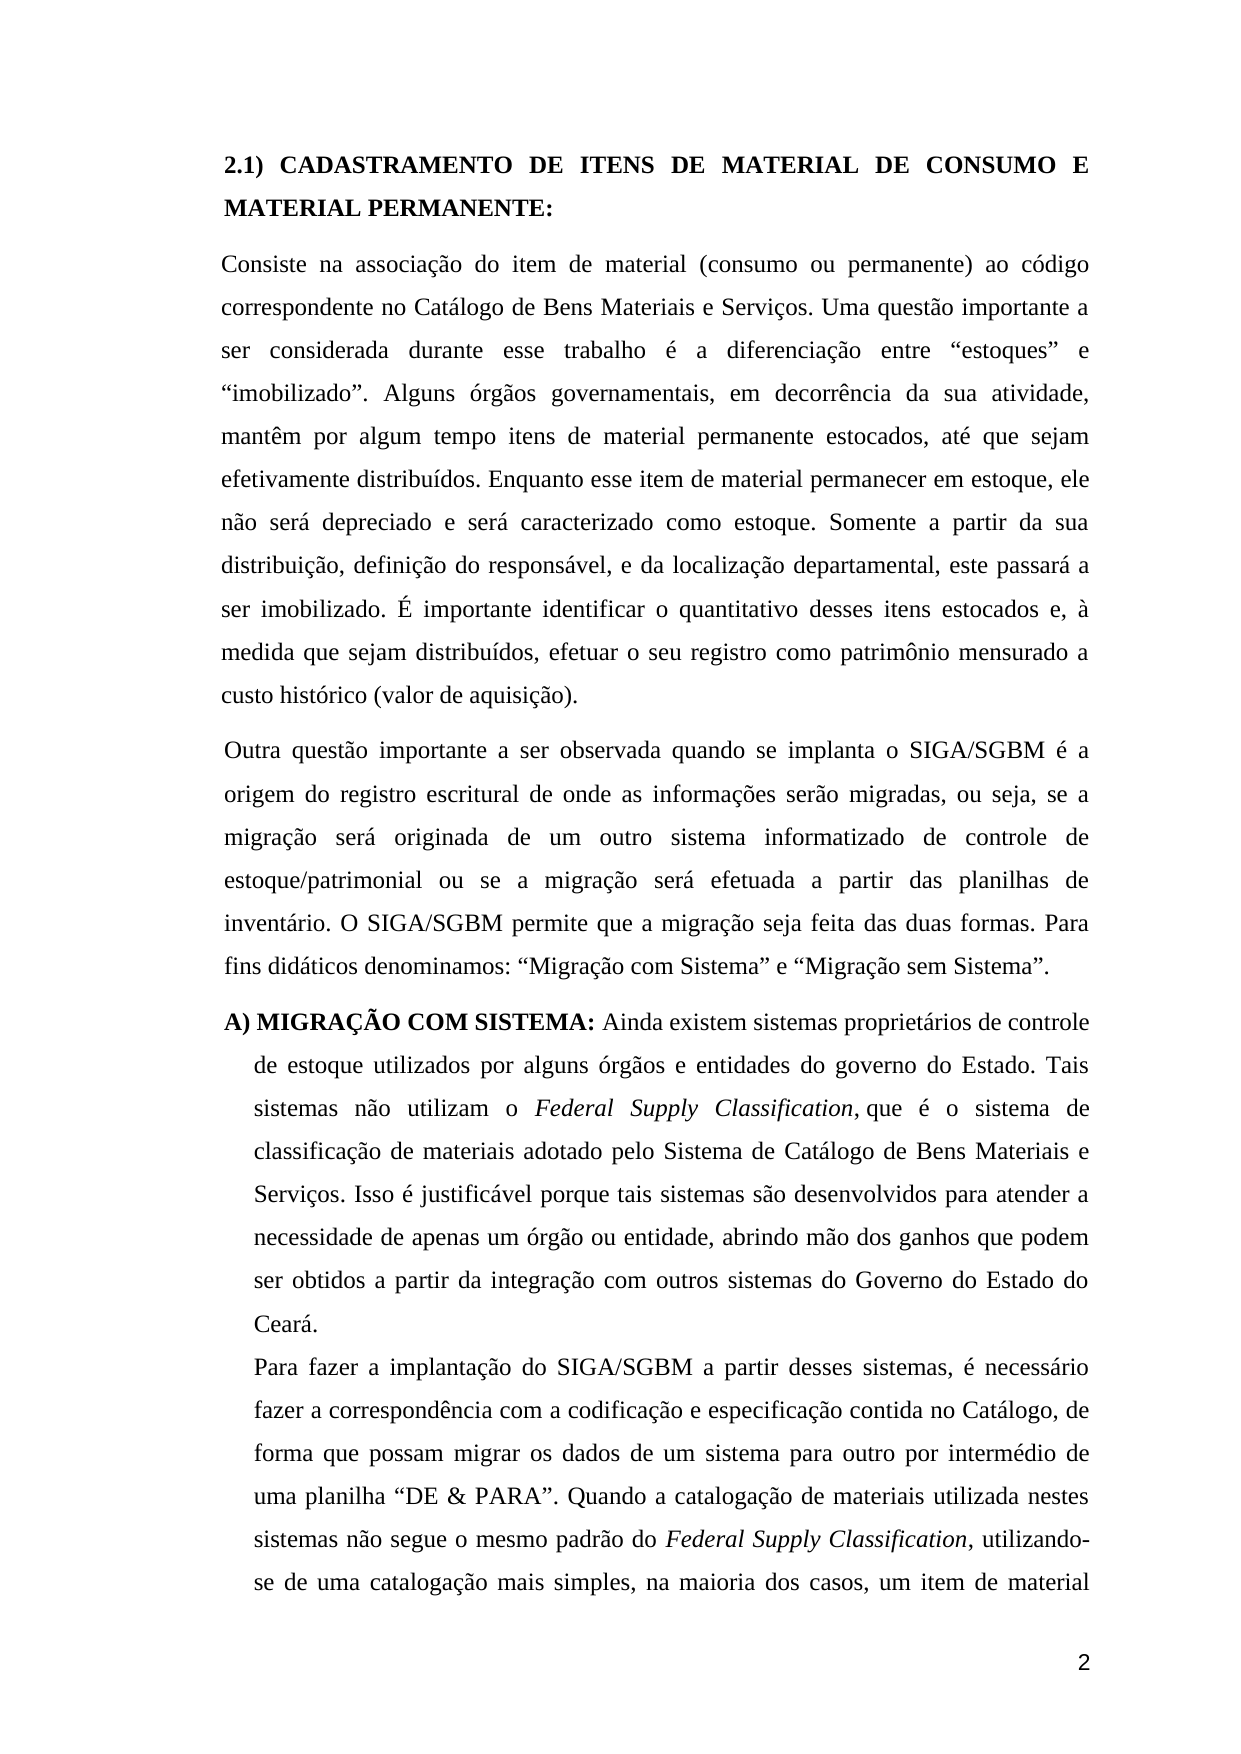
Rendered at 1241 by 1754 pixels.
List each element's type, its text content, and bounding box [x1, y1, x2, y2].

text 2.1) CADASTRAMENTO DE ITENS DE MATERIAL DE CONSUMO E MATERIAL PERMANENTE: [224, 150, 1090, 222]
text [224, 1007, 1090, 1596]
text Consiste na associação do item de material (consumo ou permanente) ao código correspondente no Catálogo de Bens Materiais e Serviços. Uma questão importante a ser considerada durante esse trabalho é a diferenciação entre “estoques” e “imobilizado”. Alguns órgãos governamentais, em decorrência da sua atividade, mantêm por algum tempo itens de material permanente estocados, até que sejam efetivamente distribuídos. Enquanto esse item de material permanecer em estoque, ele não será depreciado e será caracterizado como estoque. Somente a partir da sua distribuição, definição do responsável, e da localização departamental, este passará a ser imobilizado. É importante identificar o quantitativo desses itens estocados e, à medida que sejam distribuídos, efetuar o seu registro como patrimônio mensurado a custo histórico (valor de aquisição). [221, 249, 1090, 709]
text Outra questão importante a ser observada quando se implanta o SIGA/SGBM é a origem do registro escritural de onde as informações serão migradas, ou seja, se a migração será originada de um outro sistema informatizado de controle de estoque/patrimonial ou se a migração será efetuada a partir das planilhas de inventário. O SIGA/SGBM permite que a migração seja feita das duas formas. Para fins didáticos denominamos: “Migração com Sistema” e “Migração sem Sistema”. [224, 736, 1090, 980]
